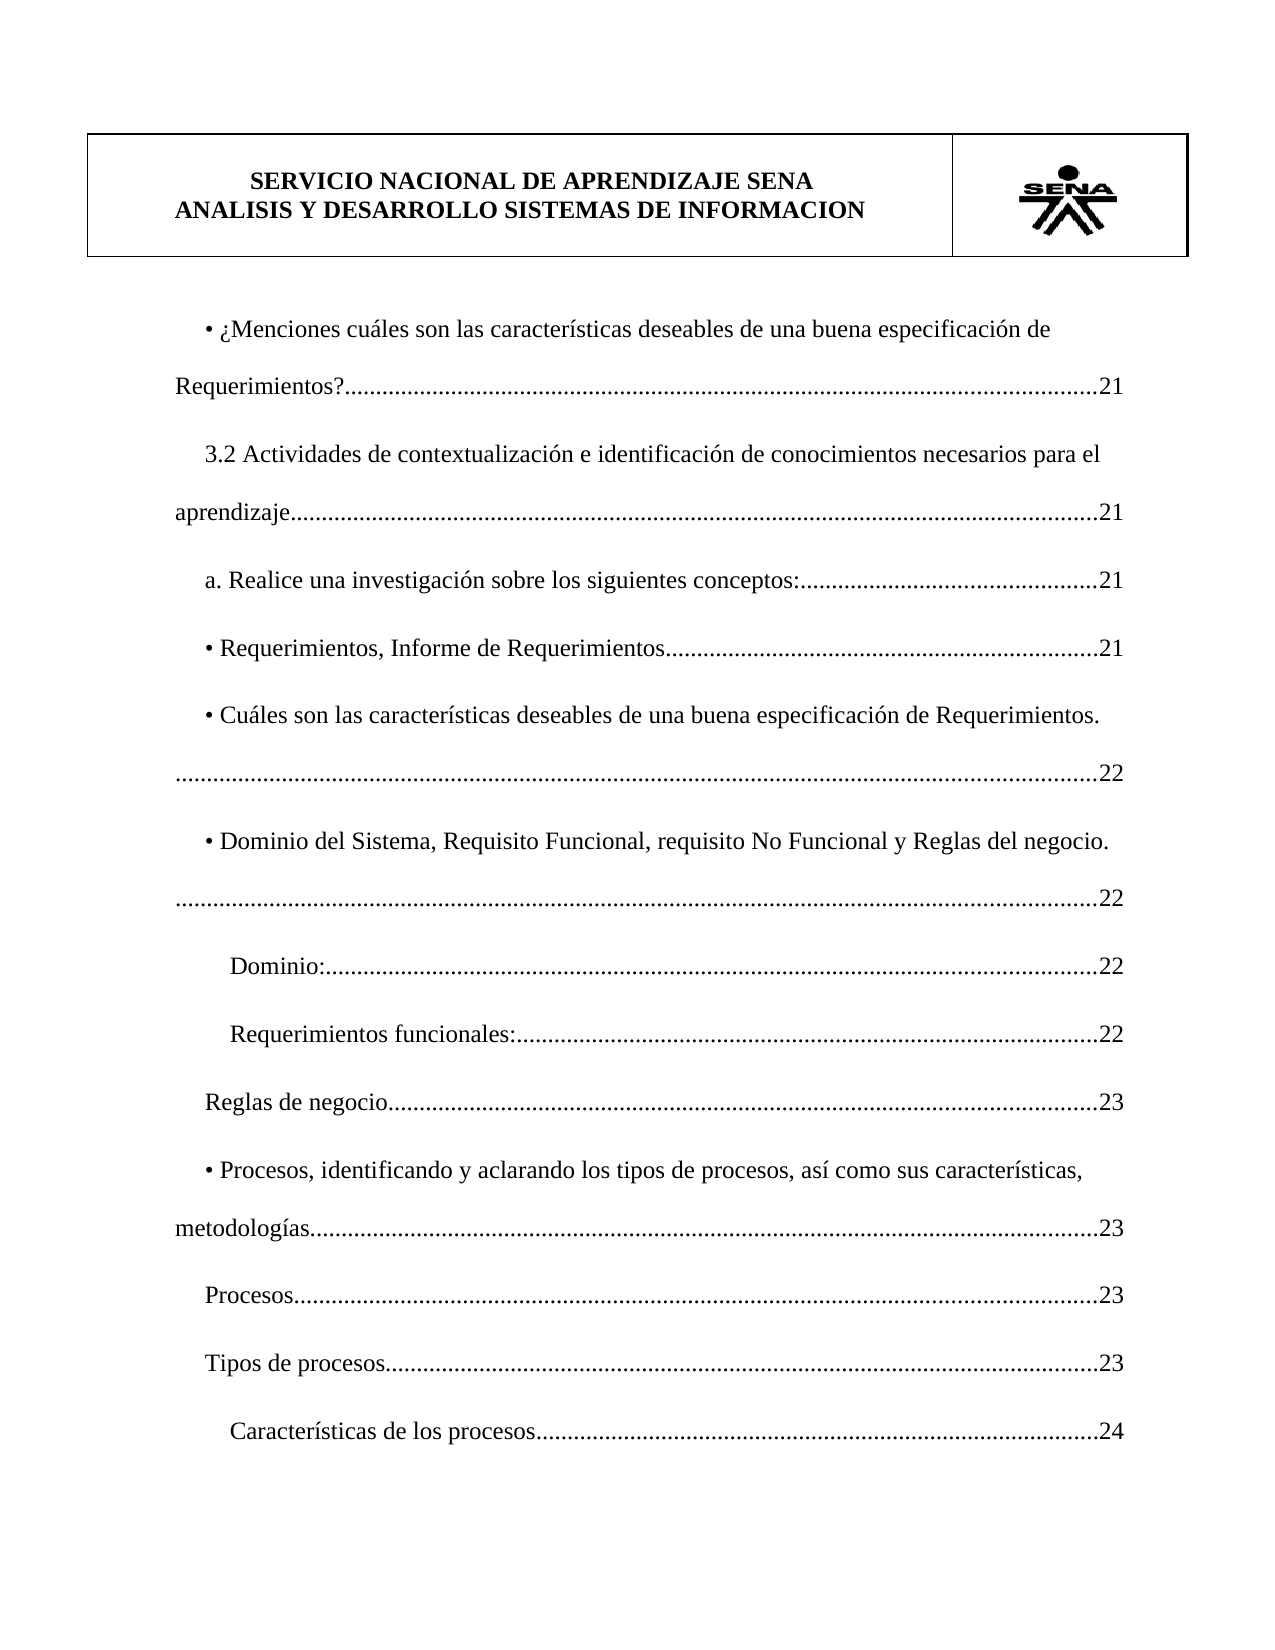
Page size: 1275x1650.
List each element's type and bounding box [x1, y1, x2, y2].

picture [1017, 162, 1119, 238]
